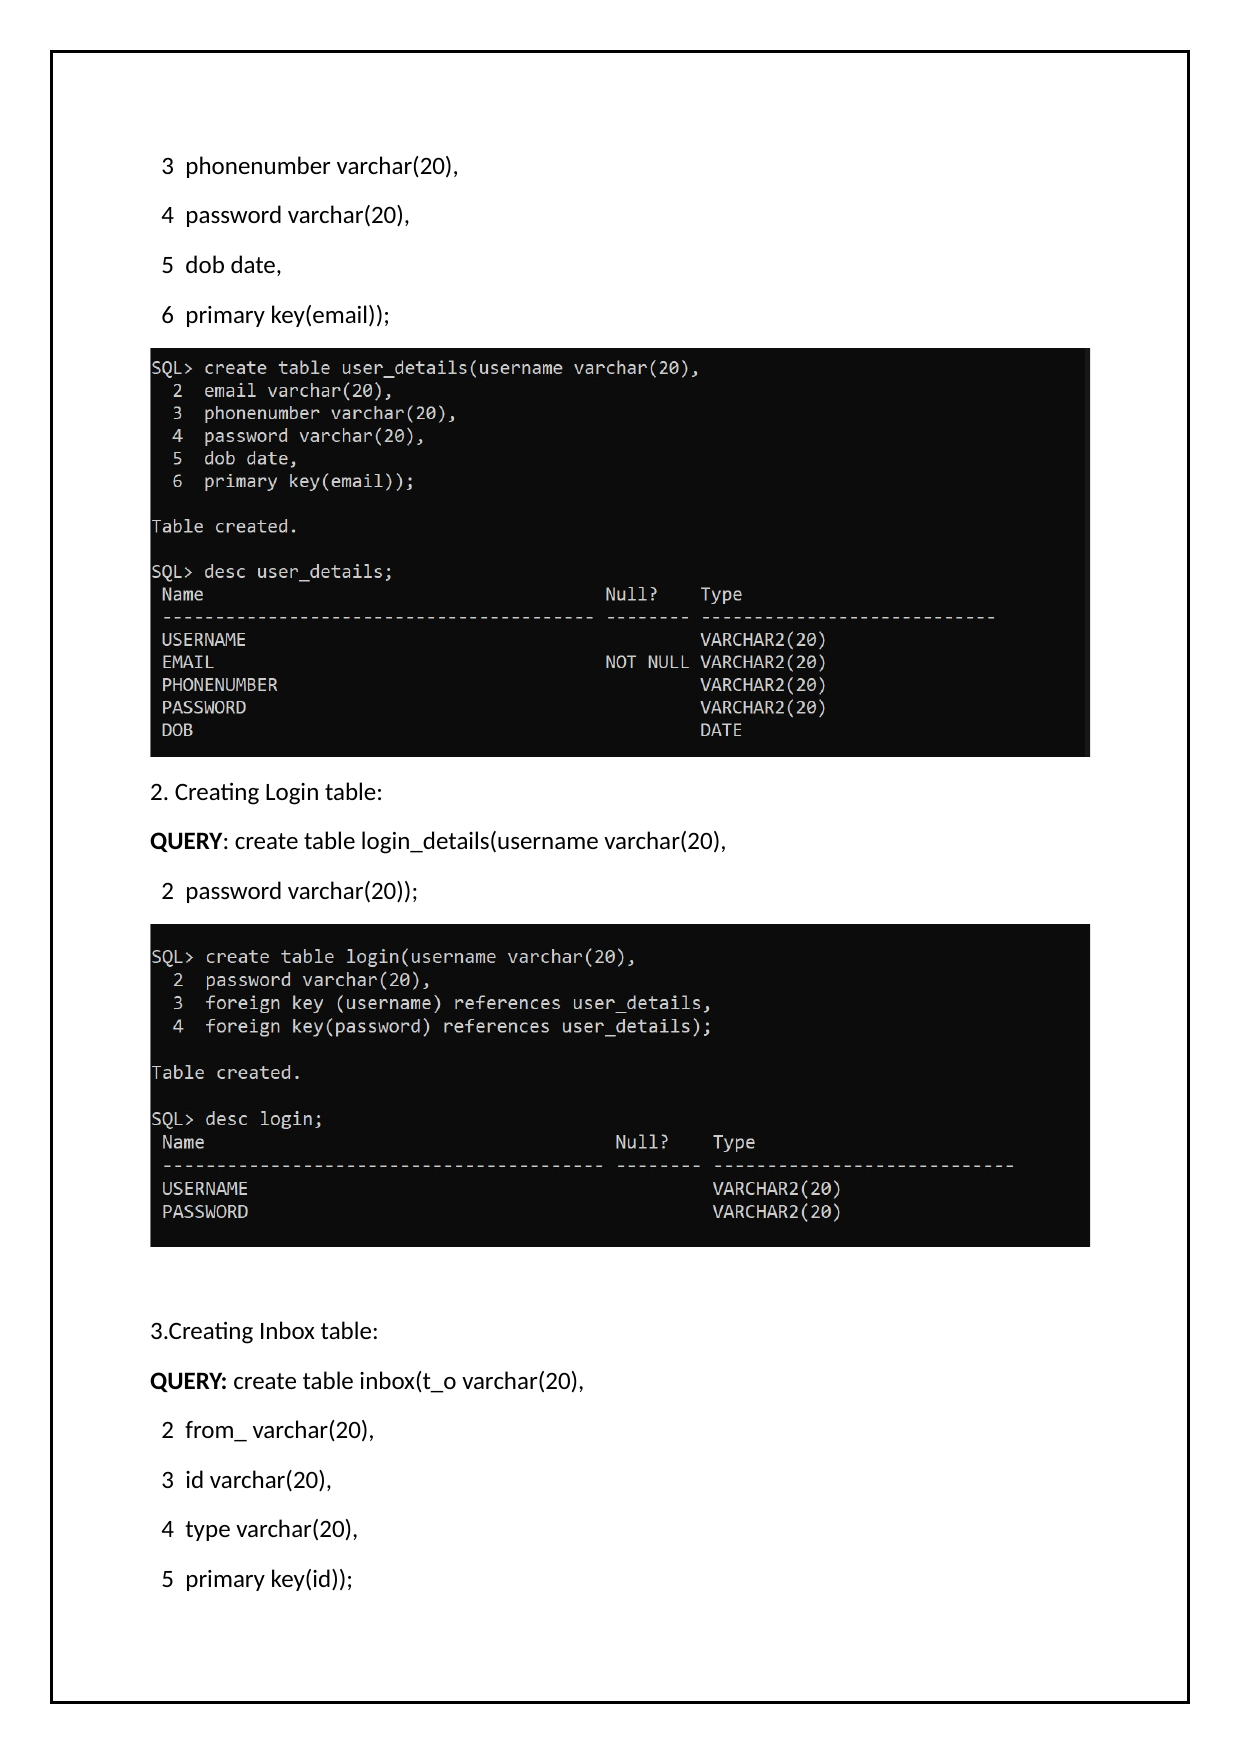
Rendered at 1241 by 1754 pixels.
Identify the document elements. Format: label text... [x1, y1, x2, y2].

picture [150, 348, 1091, 757]
text 3 phonenumber varchar(20), [150, 150, 1090, 181]
text 4 type varchar(20), [150, 1513, 1090, 1544]
text 3 id varchar(20), [150, 1464, 1090, 1494]
text 6 primary key(email)); [150, 299, 1090, 329]
text 4 password varchar(20), [150, 199, 1090, 230]
text 2 from_ varchar(20), [150, 1414, 1090, 1445]
picture [150, 924, 1091, 1247]
text QUERY: create table login_details(username varchar(20), [150, 825, 1090, 856]
text 2 password varchar(20)); [150, 875, 1090, 906]
text 5 dob date, [150, 249, 1090, 280]
text QUERY: create table inbox(t_o varchar(20), [150, 1365, 1090, 1395]
text 2. Creating Login table: [150, 776, 1090, 806]
text 3.Creating Inbox table: [150, 1315, 1090, 1346]
text 5 primary key(id)); [150, 1563, 1090, 1594]
